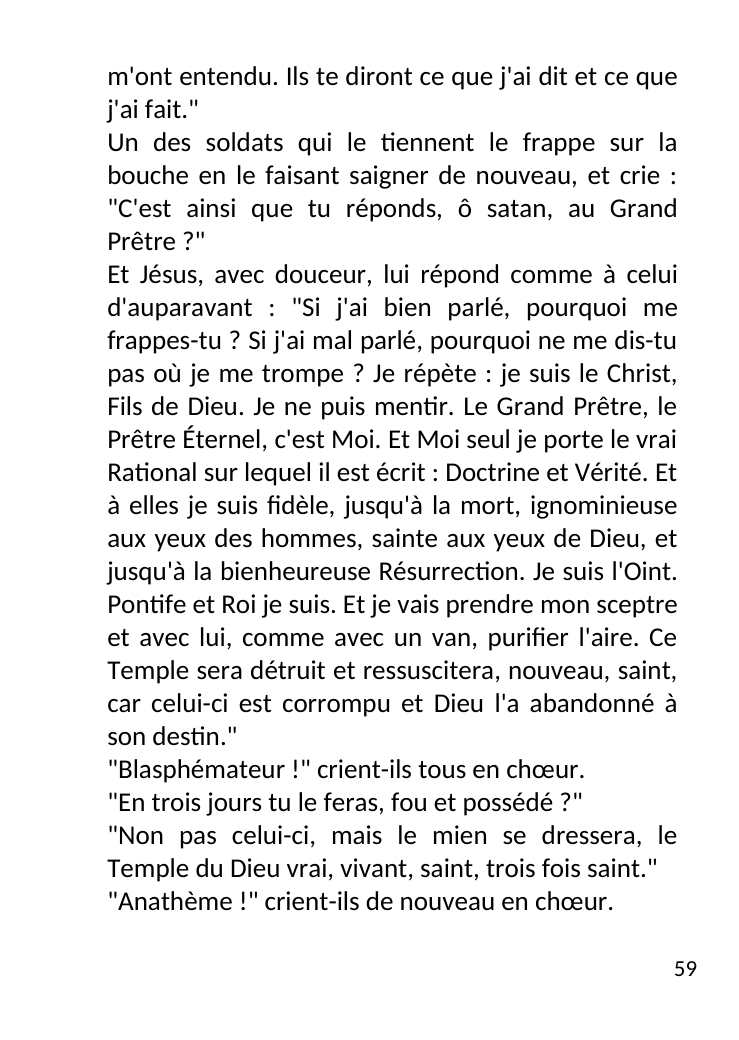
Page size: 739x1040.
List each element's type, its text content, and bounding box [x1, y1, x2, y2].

text "Blasphémateur !" crient-ils tous en chœur. [107, 752, 678, 786]
text "En trois jours tu le feras, fou et possédé ?" [107, 786, 678, 818]
text "Anathème !" crient-ils de nouveau en chœur. [107, 884, 678, 918]
text Un des soldats qui le tiennent le frappe sur la bouche en le faisant saigner de nouveau, et crie : "C'est ainsi que tu réponds, ô satan, au Grand Prêtre ?" [107, 125, 678, 257]
text "Non pas celui-ci, mais le mien se dressera, le Temple du Dieu vrai, vivant, saint, trois fois saint." [107, 818, 678, 884]
text Et Jésus, avec douceur, lui répond comme à celui d'auparavant : "Si j'ai bien parlé, pourquoi me frappes-tu ? Si j'ai mal parlé, pourquoi ne me dis-tu pas où je me trompe ? Je répète : je suis le Christ, Fils de Dieu. Je ne puis mentir. Le Grand Prêtre, le Prêtre Éternel, c'est Moi. Et Moi seul je porte le vrai Rational sur lequel il est écrit : Doctrine et Vérité. Et à elles je suis fidèle, jusqu'à la mort, ignominieuse aux yeux des hommes, sainte aux yeux de Dieu, et jusqu'à la bienheureuse Résurrection. Je suis l'Oint. Pontife et Roi je suis. Et je vais prendre mon sceptre et avec lui, comme avec un van, purifier l'aire. Ce Temple sera détruit et ressuscitera, nouveau, saint, car celui-ci est corrompu et Dieu l'a abandonné à son destin." [107, 257, 678, 752]
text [107, 59, 678, 125]
